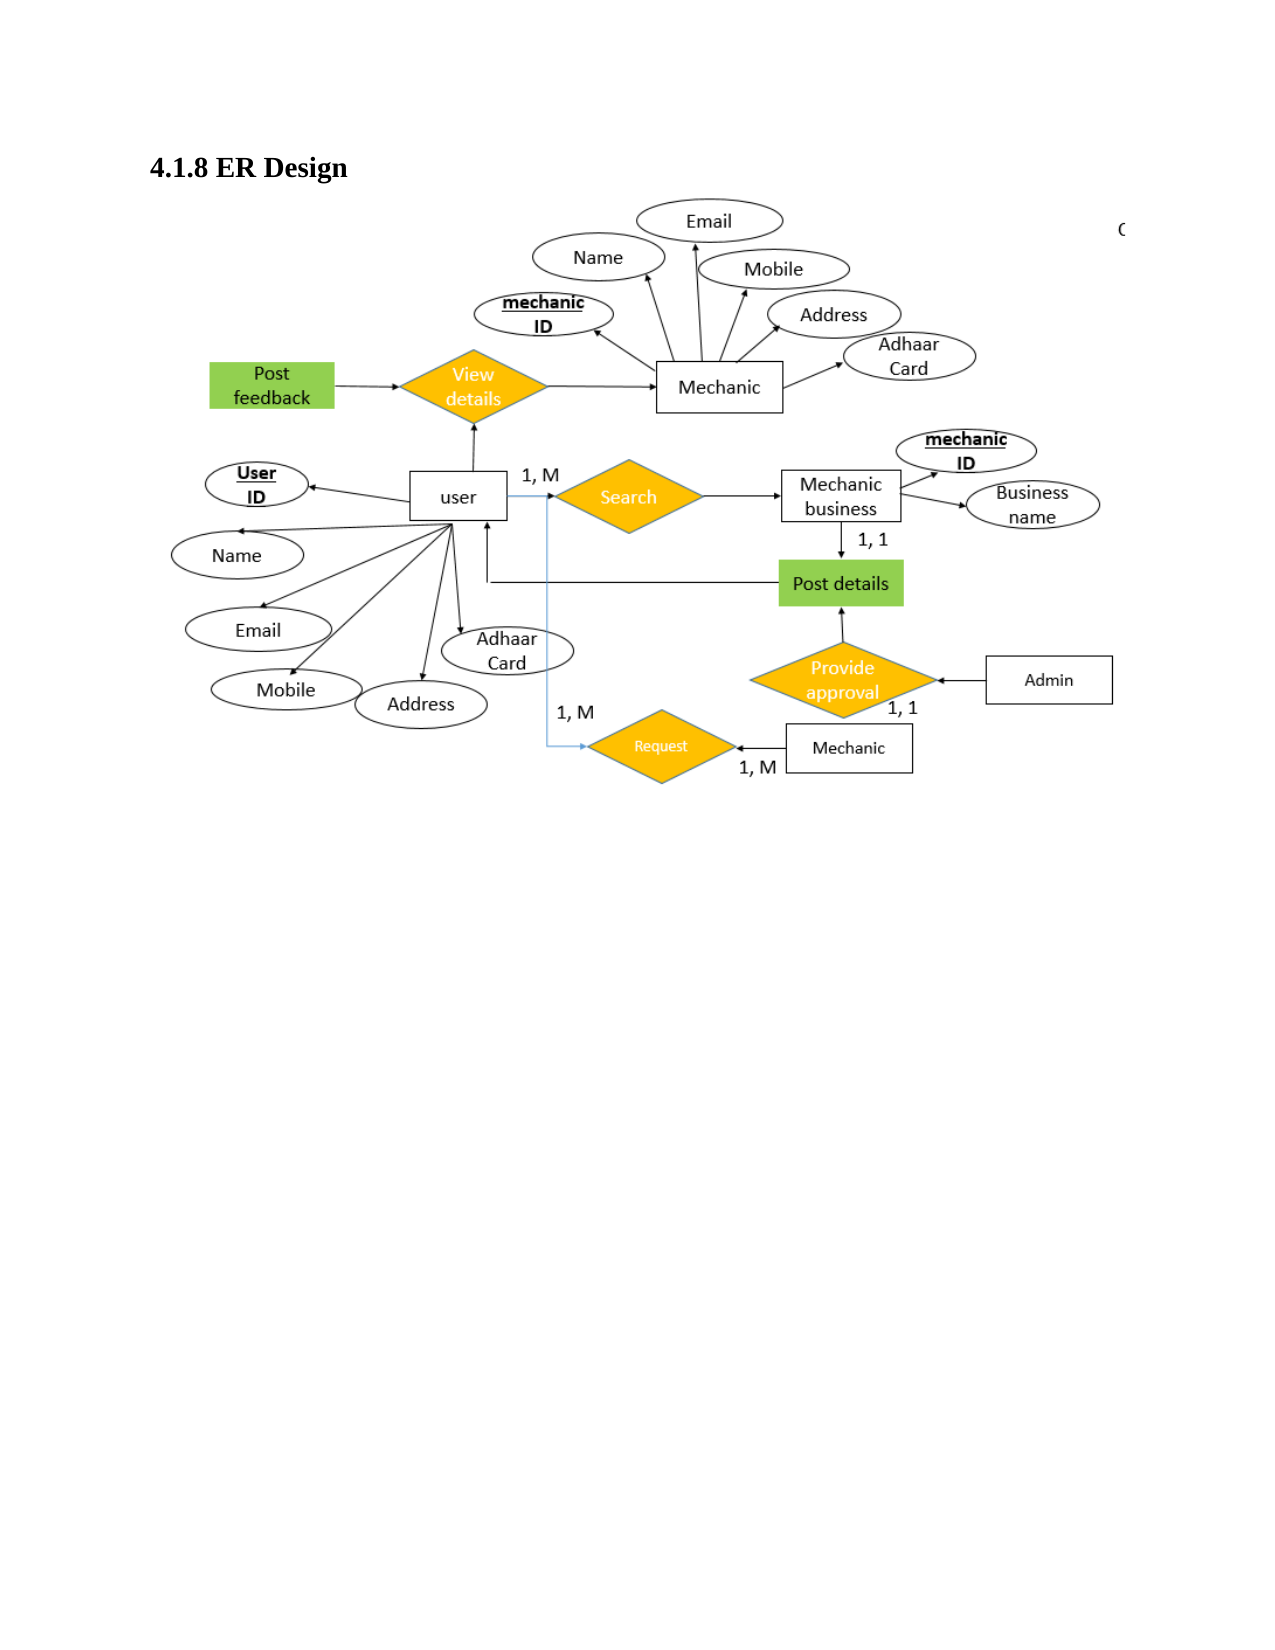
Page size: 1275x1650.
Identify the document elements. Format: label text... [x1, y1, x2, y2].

text 4.1.8 ER Design [150, 150, 1125, 183]
picture [150, 188, 1125, 797]
